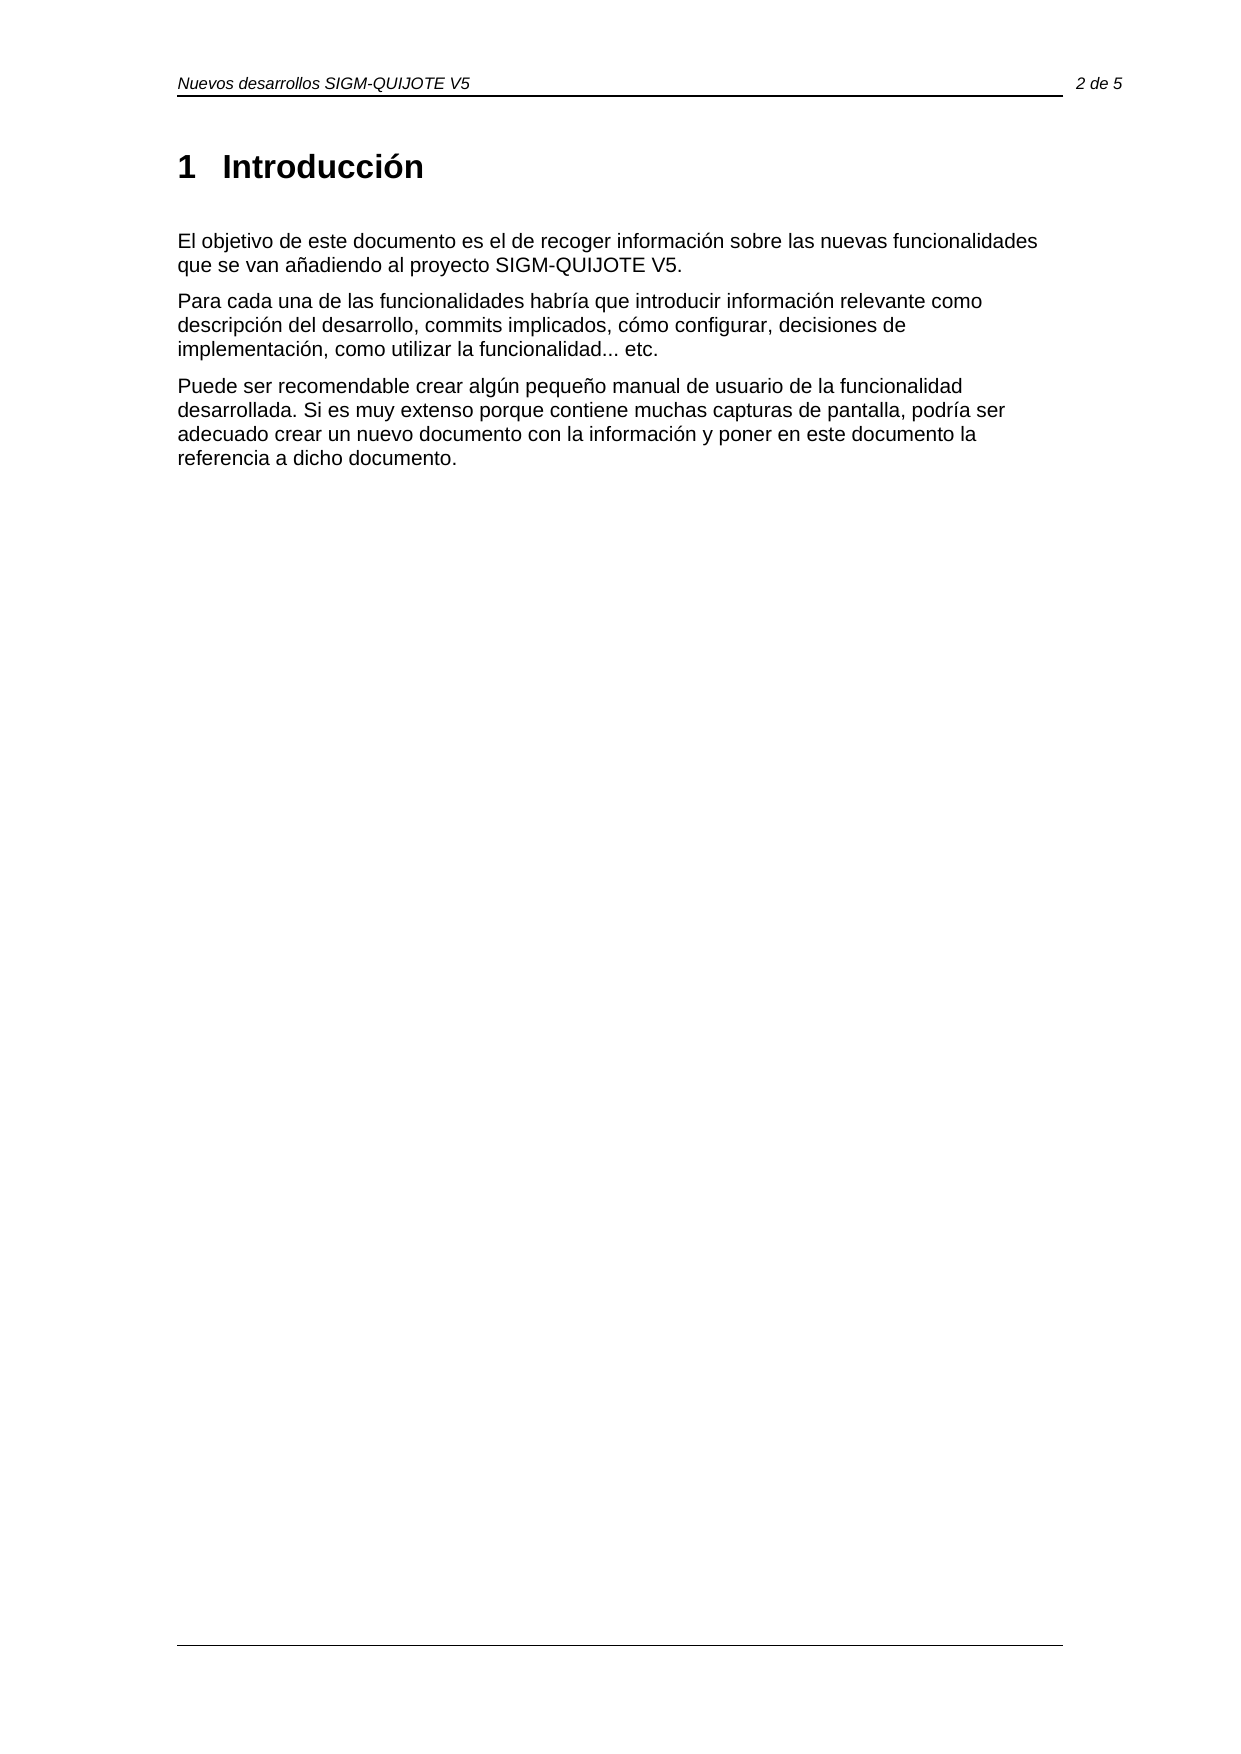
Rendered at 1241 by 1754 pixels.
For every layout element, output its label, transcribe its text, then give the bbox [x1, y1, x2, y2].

text Puede ser recomendable crear algún pequeño manual de usuario de la funcionalidad desarrollada. Si es muy extenso porque contiene muchas capturas de pantalla, podría ser adecuado crear un nuevo documento con la información y poner en este documento la referencia a dicho documento. [177, 373, 1063, 469]
text El objetivo de este documento es el de recoger información sobre las nuevas funcionalidades que se van añadiendo al proyecto SIGM-QUIJOTE V5. [177, 229, 1063, 277]
text Para cada una de las funcionalidades habría que introducir información relevante como descripción del desarrollo, commits implicados, cómo configurar, decisiones de implementación, como utilizar la funcionalidad... etc. [177, 289, 1063, 361]
subtitle Introducción [177, 148, 1063, 186]
